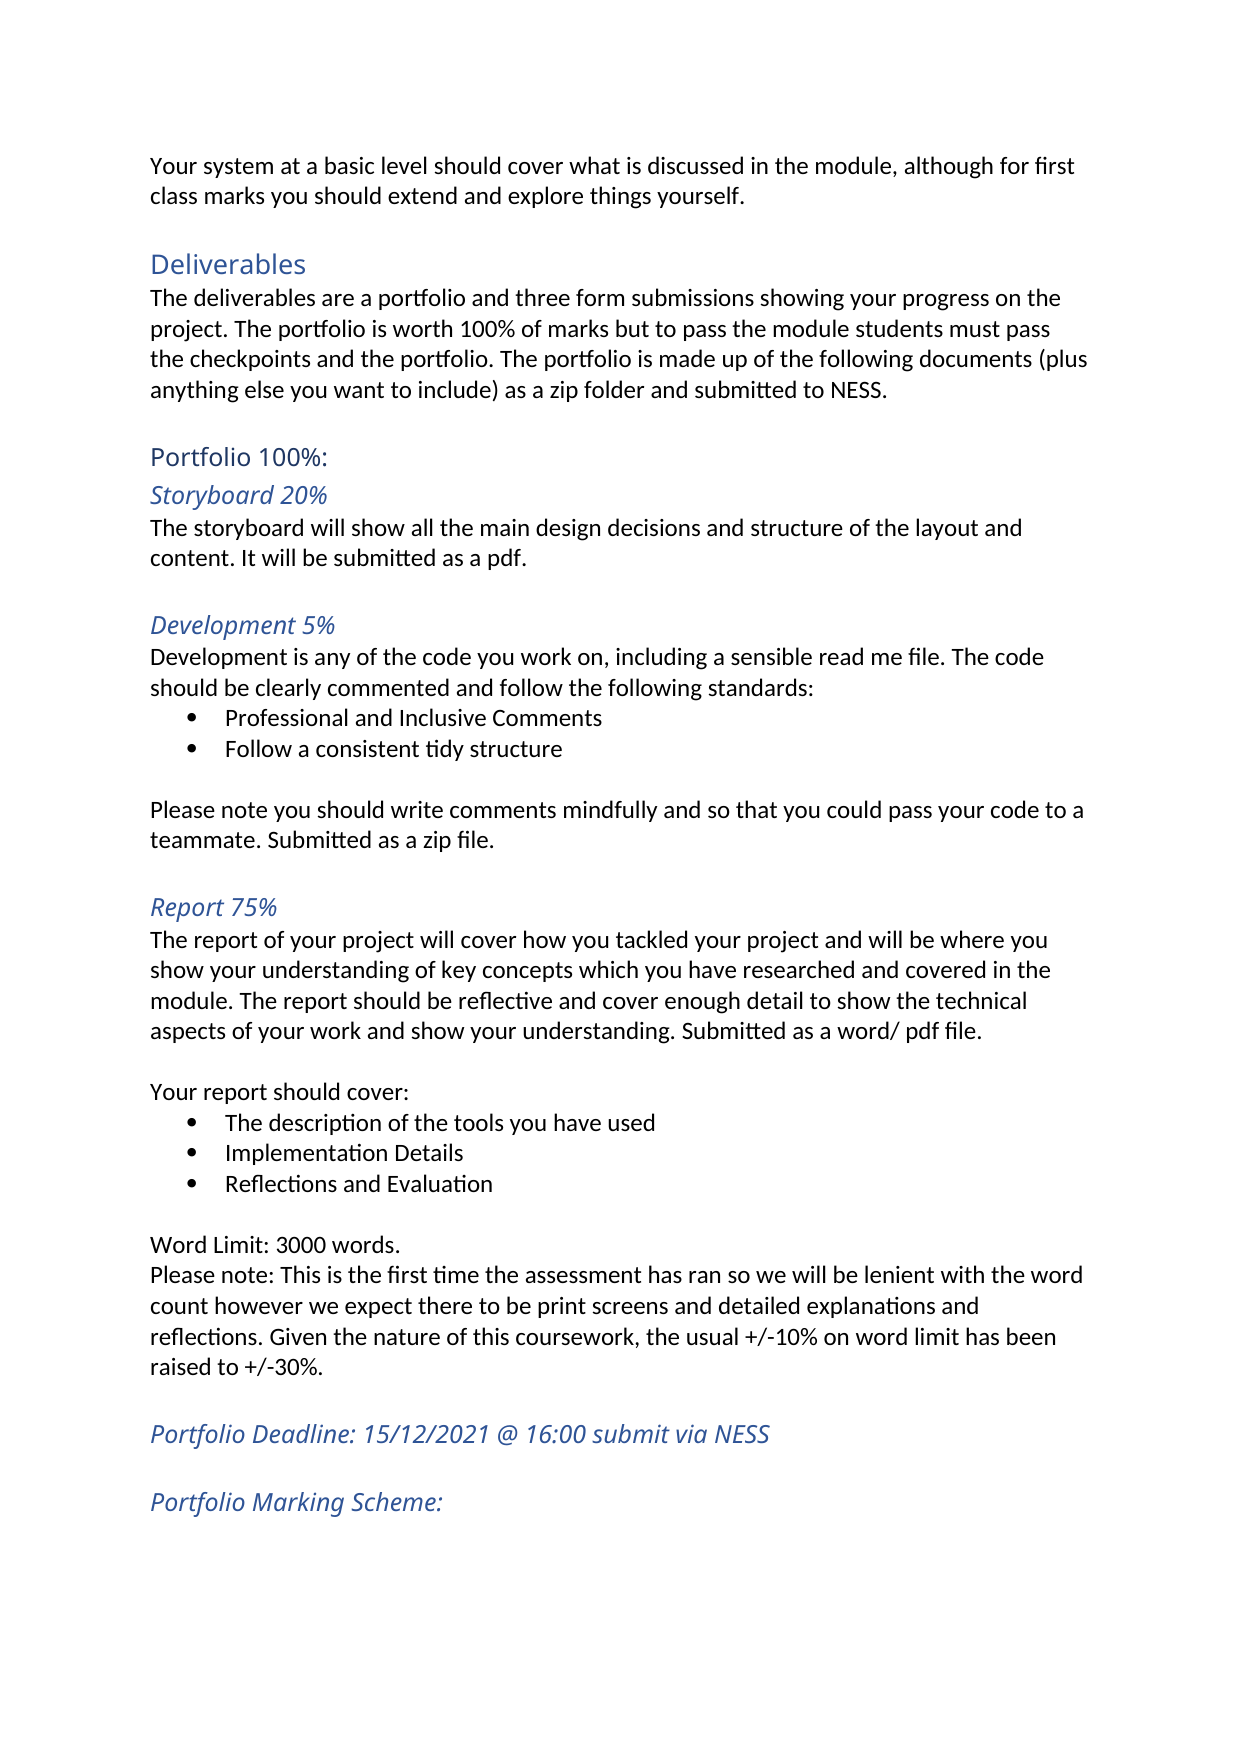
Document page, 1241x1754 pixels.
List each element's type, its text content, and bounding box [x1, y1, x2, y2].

text Please note you should write comments mindfully and so that you could pass your code to a teammate. Submitted as a zip file. [150, 794, 1090, 855]
list Reflections and Evaluation [187, 1168, 1090, 1198]
text Word Limit: 3000 words. Please note: This is the first time the assessment has ran so we will be lenient with the word count however we expect there to be print screens and detailed explanations and reflections. Given the nature of this coursework, the usual +/-10% on word limit has been raised to +/-30%. [150, 1229, 1090, 1382]
text Development is any of the code you work on, including a sensible read me file. The code should be clearly commented and follow the following standards: [150, 641, 1090, 702]
list Implementation Details [187, 1137, 1090, 1168]
text Your system at a basic level should cover what is discussed in the module, although for first class marks you should extend and explore things yourself. [150, 150, 1090, 211]
subtitle Portfolio 100%: [150, 439, 1090, 473]
subtitle Portfolio Marking Scheme: [150, 1485, 1090, 1519]
subtitle Storyboard 20% [150, 478, 1090, 512]
list Follow a consistent tidy structure [187, 733, 1090, 763]
list The description of the tools you have used [187, 1107, 1090, 1137]
text Your report should cover: [150, 1076, 1090, 1107]
text The report of your project will cover how you tackled your project and will be where you show your understanding of key concepts which you have researched and covered in the module. The report should be reflective and cover enough detail to show the technical aspects of your work and show your understanding. Submitted as a word/ pdf file. [150, 924, 1090, 1046]
subtitle Development 5% [150, 607, 1090, 641]
text The deliverables are a portfolio and three form submissions showing your progress on the project. The portfolio is worth 100% of marks but to pass the module students must pass the checkpoints and the portfolio. The portfolio is made up of the following documents (plus anything else you want to include) as a zip folder and submitted to NESS. [150, 283, 1090, 405]
text The storyboard will show all the main design decisions and structure of the layout and content. It will be submitted as a pdf. [150, 512, 1090, 573]
list Professional and Inclusive Comments [187, 702, 1090, 733]
subtitle Report 75% [150, 890, 1090, 924]
subtitle Portfolio Deadline: 15/12/2021 @ 16:00 submit via NESS [150, 1416, 1090, 1450]
subtitle Deliverables [150, 246, 1090, 283]
